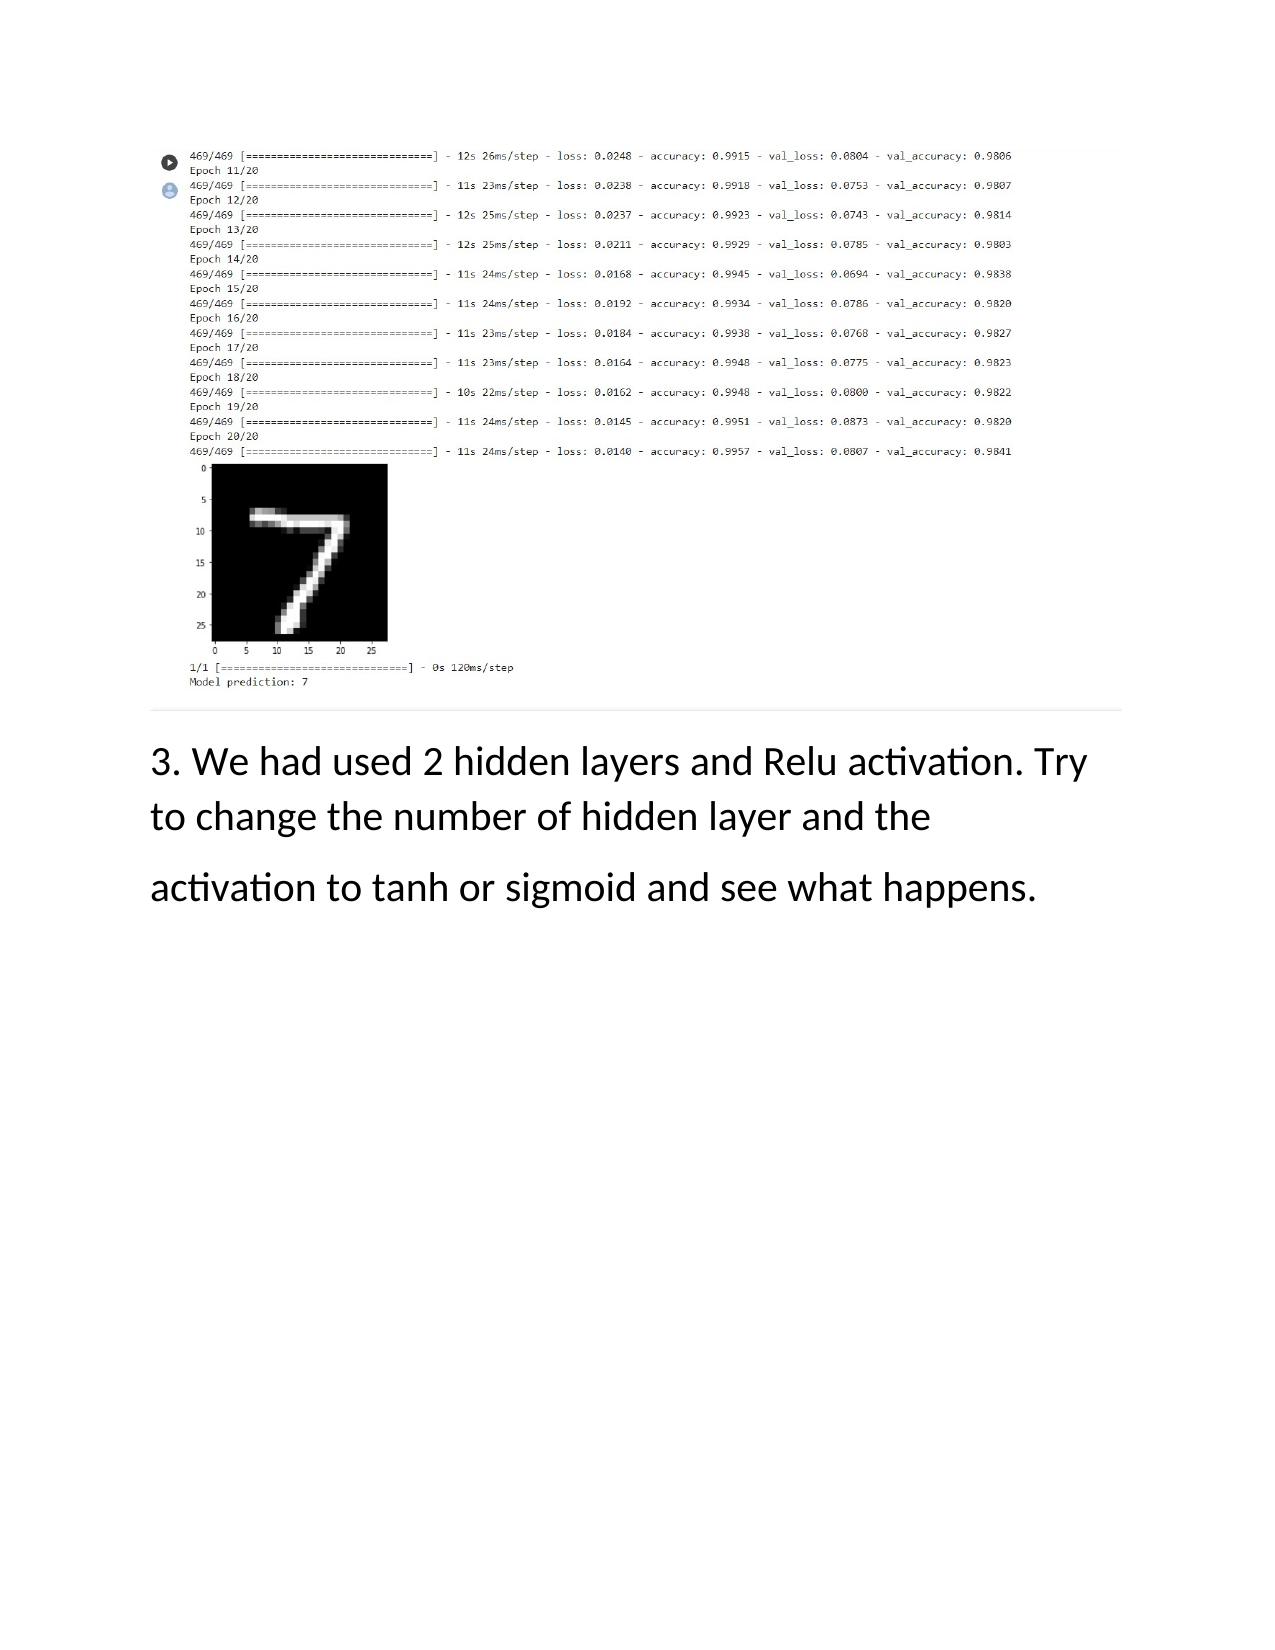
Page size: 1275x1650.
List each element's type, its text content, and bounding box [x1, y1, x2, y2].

picture [150, 150, 1122, 711]
list We had used 2 hidden layers and Relu activation. Try to change the number of hidden layer and the [150, 735, 1124, 841]
text activation to tanh or sigmoid and see what happens. [150, 861, 1214, 912]
